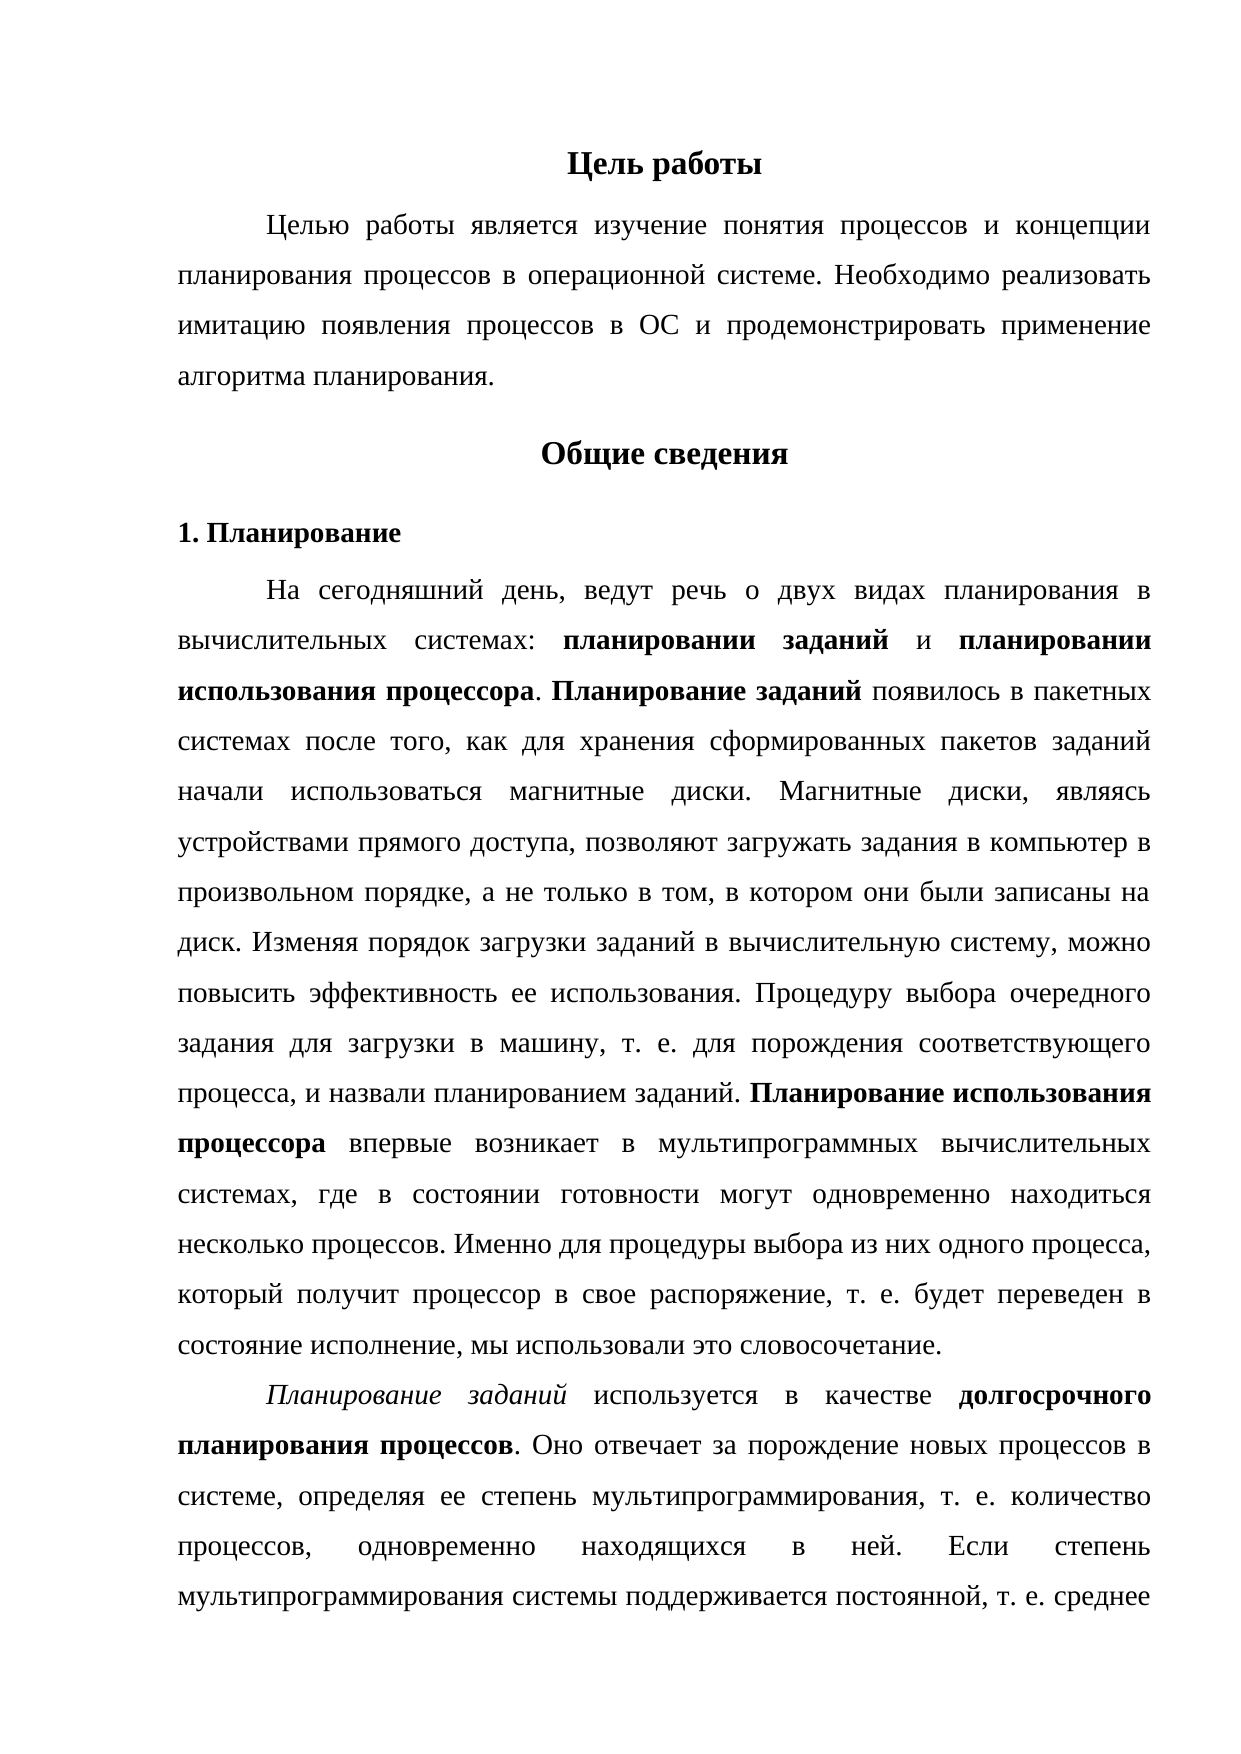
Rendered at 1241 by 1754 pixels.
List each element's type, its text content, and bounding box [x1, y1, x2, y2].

text Целью работы является изучение понятия процессов и концепции планирования процессов в операционной системе. Необходимо реализовать имитацию появления процессов в ОС и продемонстрировать применение алгоритма планирования. [177, 207, 1152, 391]
subtitle Общие сведения [177, 433, 1152, 471]
subtitle Цель работы [177, 143, 1152, 181]
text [177, 1377, 1152, 1612]
subtitle 1. Планирование [177, 516, 1152, 549]
text На сегодняшний день, ведут речь о двух видах планирования в вычислительных системах: планировании заданий и планировании использования процессора. Планирование заданий появилось в пакетных системах после того, как для хранения сформированных пакетов заданий начали использоваться магнитные диски. Магнитные диски, являясь устройствами прямого доступа, позволяют загружать задания в компьютер в произвольном порядке, а не только в том, в котором они были записаны на диск. Изменяя порядок загрузки заданий в вычислительную систему, можно повысить эффективность ее использования. Процедуру выбора очередного задания для загрузки в машину, т. е. для порождения соответствующего процесса, и назвали планированием заданий. Планирование использования процессора впервые возникает в мультипрограммных вычислительных системах, где в состоянии готовности могут одновременно находиться несколько процессов. Именно для процедуры выбора из них одного процесса, который получит процессор в свое распоряжение, т. е. будет переведен в состояние исполнение, мы использовали это словосочетание. [177, 572, 1152, 1360]
